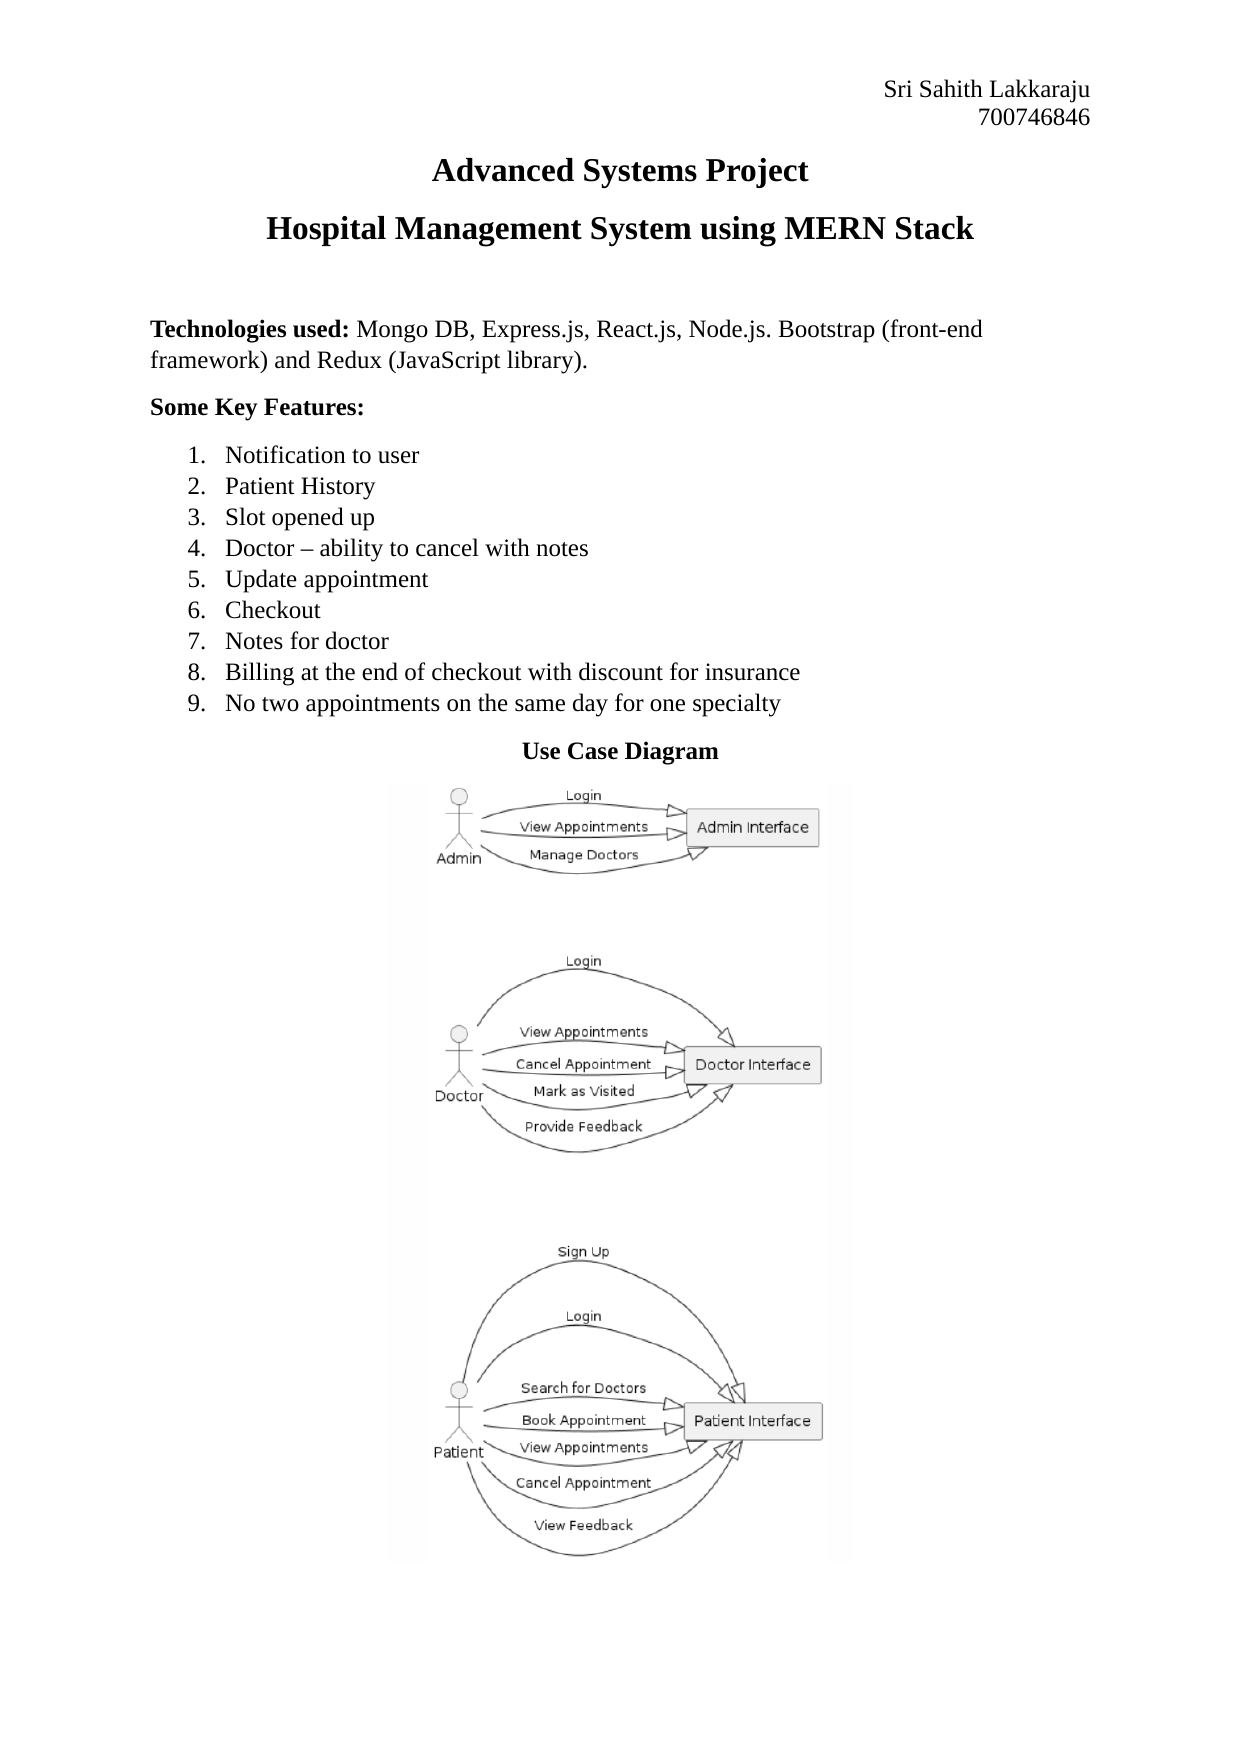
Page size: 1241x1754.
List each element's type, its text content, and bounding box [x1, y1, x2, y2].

text Some Key Features: [150, 392, 1090, 421]
text Hospital Management System using MERN Stack [150, 208, 1090, 246]
list Checkout [187, 595, 1090, 624]
list Slot opened up [187, 502, 1090, 531]
text Advanced Systems Project [150, 150, 1090, 188]
text Use Case Diagram [150, 736, 1090, 765]
list Doctor – ability to cancel with notes [187, 533, 1090, 562]
list Billing at the end of checkout with discount for insurance [187, 657, 1090, 686]
list Patient History [187, 471, 1090, 500]
list Notification to user [187, 440, 1090, 469]
picture [386, 783, 854, 1564]
list Update appointment [187, 564, 1090, 593]
list Notes for doctor [187, 626, 1090, 655]
text Technologies used: Mongo DB, Express.js, React.js, Node.js. Bootstrap (front-end framework) and Redux (JavaScript library). [150, 314, 1090, 373]
list No two appointments on the same day for one specialty [187, 688, 1090, 717]
